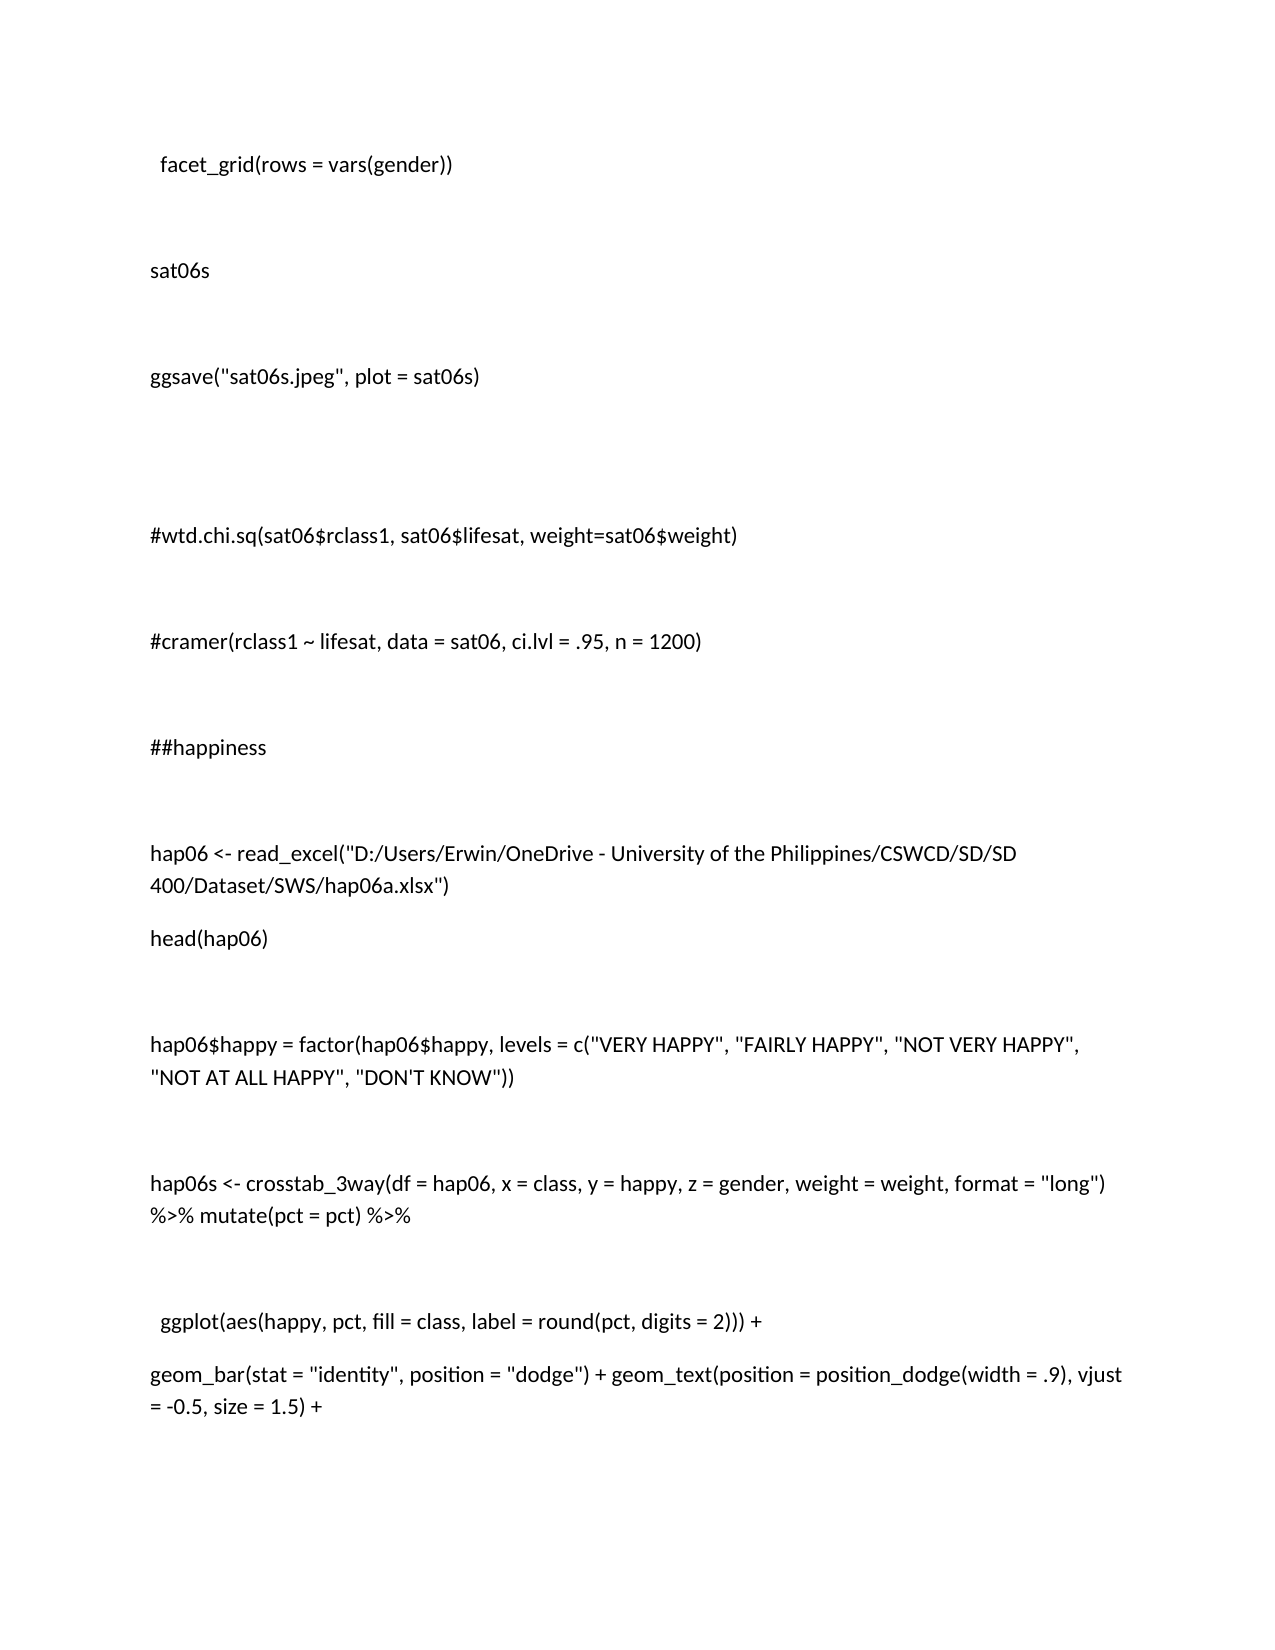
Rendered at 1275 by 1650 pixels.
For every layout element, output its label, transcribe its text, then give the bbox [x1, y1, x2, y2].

text sat06s [150, 256, 1125, 284]
text head(hap06) [150, 924, 1125, 952]
text hap06$happy = factor(hap06$happy, levels = c("VERY HAPPY", "FAIRLY HAPPY", "NOT VERY HAPPY", "NOT AT ALL HAPPY", "DON'T KNOW")) [150, 1031, 1125, 1091]
text ggplot(aes(happy, pct, fill = class, label = round(pct, digits = 2))) + [150, 1307, 1125, 1335]
text #wtd.chi.sq(sat06$rclass1, sat06$lifesat, weight=sat06$weight) [150, 521, 1125, 549]
text facet_grid(rows = vars(gender)) [150, 150, 1125, 178]
text ggsave("sat06s.jpeg", plot = sat06s) [150, 362, 1125, 390]
text hap06 <- read_excel("D:/Users/Erwin/OneDrive - University of the Philippines/CSWCD/SD/SD 400/Dataset/SWS/hap06a.xlsx") [150, 839, 1125, 899]
text geom_bar(stat = "identity", position = "dodge") + geom_text(position = position_dodge(width = .9), vjust = -0.5, size = 1.5) + [150, 1360, 1125, 1420]
text hap06s <- crosstab_3way(df = hap06, x = class, y = happy, z = gender, weight = weight, format = "long") %>% mutate(pct = pct) %>% [150, 1169, 1125, 1229]
text #cramer(rclass1 ~ lifesat, data = sat06, ci.lvl = .95, n = 1200) [150, 627, 1125, 655]
text ##happiness [150, 733, 1125, 761]
